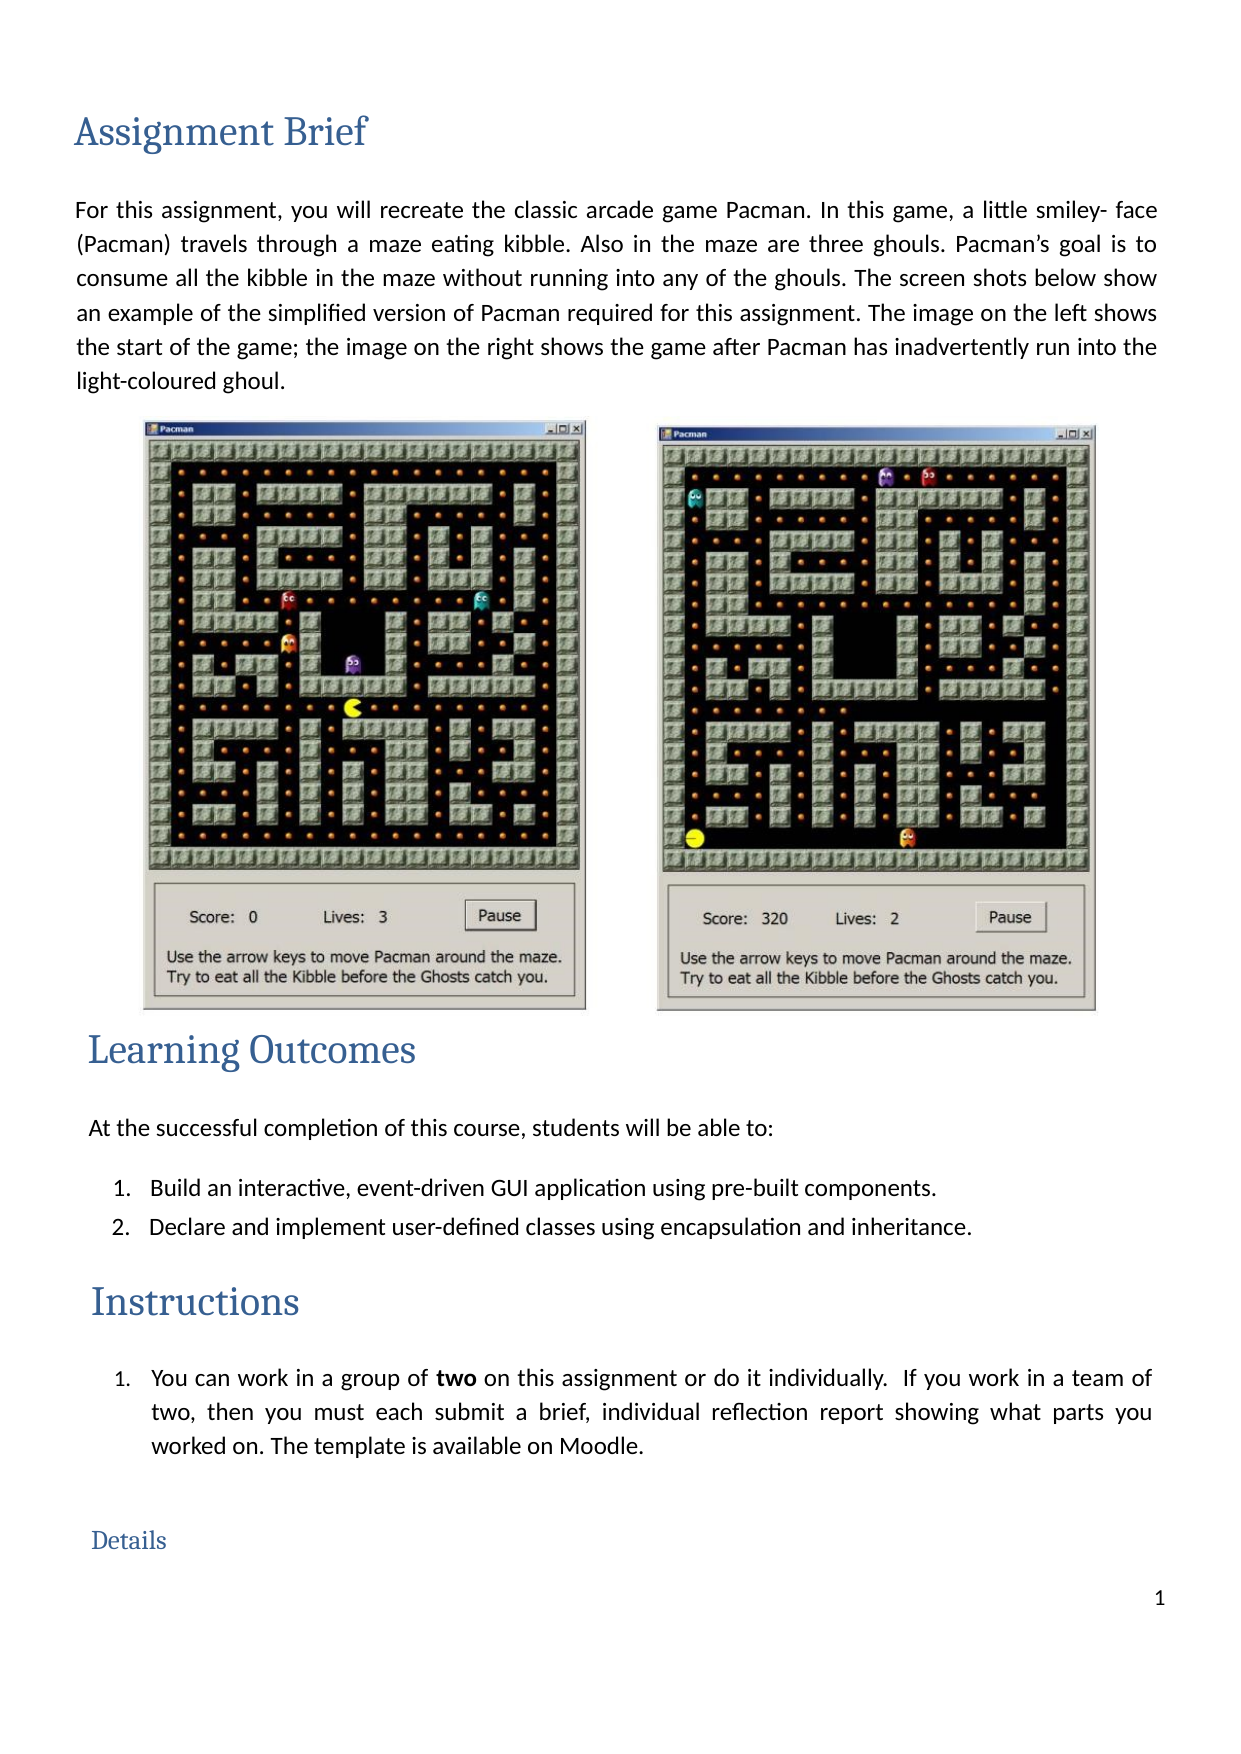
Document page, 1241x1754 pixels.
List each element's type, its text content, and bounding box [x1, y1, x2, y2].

text Instructions [91, 1277, 1165, 1325]
text Details [91, 1525, 1165, 1556]
subtitle Assignment Brief [73, 108, 1160, 156]
list You can work in a group of two on this assignment or do it individually. If you work in a team of two, then you must each submit a brief, individual reflection report showing what parts you worked on. The template is available on Moodle. [113, 1362, 1154, 1461]
list Build an interactive, event-driven GUI application using pre-built components. [112, 1172, 1157, 1203]
subtitle Learning Outcomes [87, 567, 1160, 1074]
list Declare and implement user-defined classes using encapsulation and inheritance. [111, 1211, 1165, 1242]
picture [137, 416, 1100, 1019]
text At the successful completion of this course, students will be able to: [88, 1112, 1149, 1143]
text For this assignment, you will recreate the classic arcade game Pacman. In this game, a little smiley- face (Pacman) travels through a maze eating kibble. Also in the maze are three ghouls. Pacman’s goal is to consume all the kibble in the maze without running into any of the ghouls. The screen shots below show an example of the simplified version of Pacman required for this assignment. The image on the left shows the start of the game; the image on the right shows the game after Pacman has inadvertently run into the light-coloured ghoul. [75, 194, 1160, 396]
